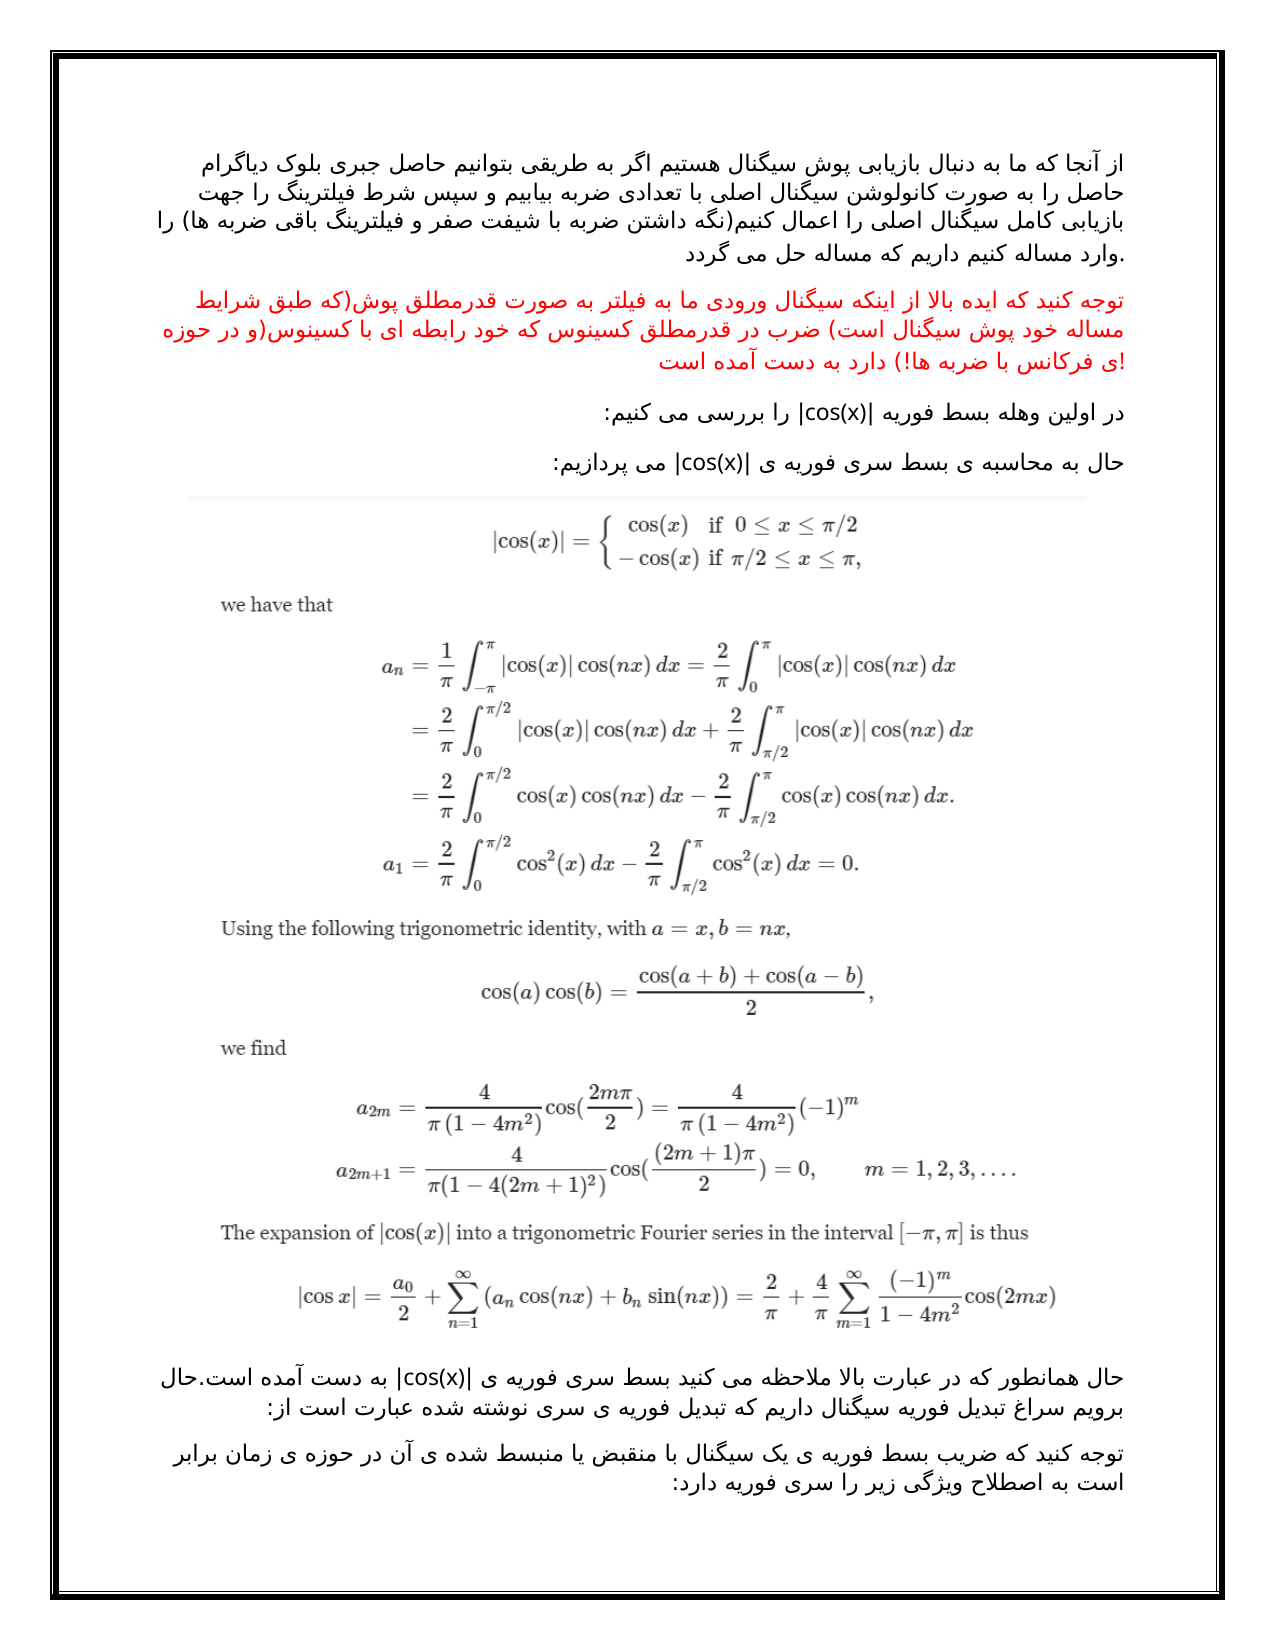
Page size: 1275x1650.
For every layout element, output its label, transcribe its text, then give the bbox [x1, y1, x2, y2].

text در اولین وهله بسط فوریه |cos(x)| را بررسی می کنیم: [150, 395, 1125, 427]
text توجه کنید که ایده بالا از اینکه سیگنال ورودی ما به فیلتر به صورت قدرمطلق پوش(که طبق شرایط مساله خود پوش سیگنال است) ضرب در قدرمطلق کسینوس که خود رابطه ای با کسینوس(و در حوزه ی فرکانس با ضربه ها!) دارد به دست آمده است! [150, 287, 1125, 376]
text حال به محاسبه ی بسط سری فوریه ی |cos(x)| می پردازیم: [150, 446, 1125, 477]
text از آنجا که ما به دنبال بازیابی پوش سیگنال هستیم اگر به طریقی بتوانیم حاصل جبری بلوک دیاگرام حاصل را به صورت کانولوشن سیگنال اصلی با تعدادی ضربه بیابیم و سپس شرط فیلترینگ را جهت بازیابی کامل سیگنال اصلی را اعمال کنیم(نگه داشتن ضربه با شیفت صفر و فیلترینگ باقی ضربه ها) را وارد مساله کنیم داریم که مساله حل می گردد. [150, 150, 1125, 268]
text حال همانطور که در عبارت بالا ملاحظه می کنید بسط سری فوریه ی |cos(x)| به دست آمده است.حال برویم سراغ تبدیل فوریه سیگنال داریم که تبدیل فوریه ی سری نوشته شده عبارت است از: [150, 1361, 1125, 1421]
picture [188, 496, 1087, 1343]
text توجه کنید که ضریب بسط فوریه ی یک سیگنال با منقبض یا منبسط شده ی آن در حوزه ی زمان برابر است به اصطلاح ویژگی زیر را سری فوریه دارد: [150, 1440, 1125, 1495]
